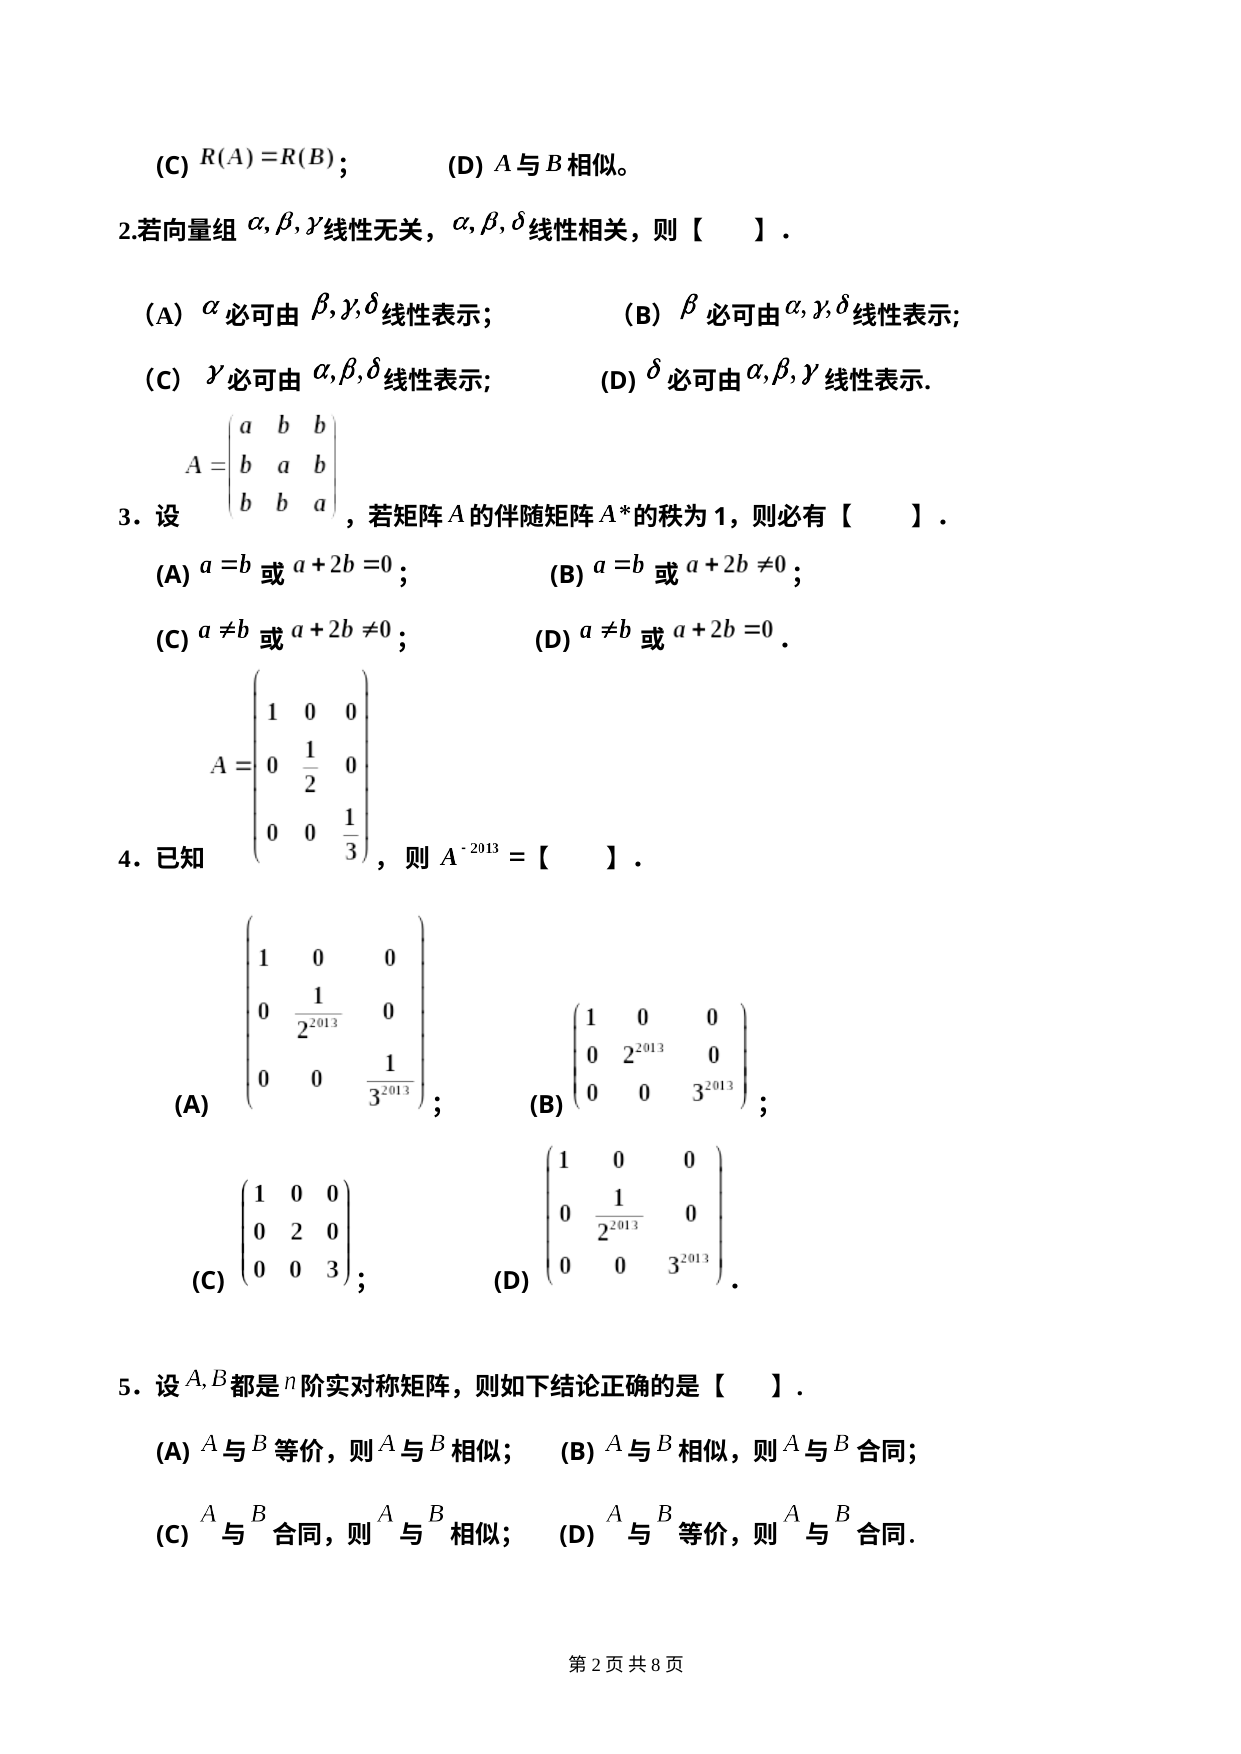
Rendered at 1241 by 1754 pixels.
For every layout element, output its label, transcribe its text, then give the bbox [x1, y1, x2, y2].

text (A) 或； (B) 或； [118, 538, 1134, 603]
text (C) ； (D) 与相似。 [118, 129, 1134, 194]
text 2.若向量组 线性无关，线性相关，则【 】． [118, 194, 1134, 259]
list 4．已知， 则 【 】． [118, 668, 1134, 895]
text （A）必可由线性表示； （B）必可由线性表示; [118, 278, 1134, 343]
text 5．设都是阶实对称矩阵，则如下结论正确的是【 】. [118, 1351, 1134, 1416]
text (A) 与等价，则与相似； (B) 与相似，则与合同； [118, 1416, 1134, 1481]
text 3．设，若矩阵的伴随矩阵的秩为1，则必有【 】． [118, 408, 1134, 538]
text (C) 或； (D) 或． [118, 603, 1134, 668]
text （C） 必可由线性表示; (D) 必可由线性表示. [118, 343, 1134, 408]
text (A) ； (B) ； [118, 913, 1134, 1141]
text (C) ； (D) ． [118, 1141, 1134, 1303]
text (C) 与合同，则与相似； (D) 与等价，则与合同． [118, 1499, 1134, 1564]
